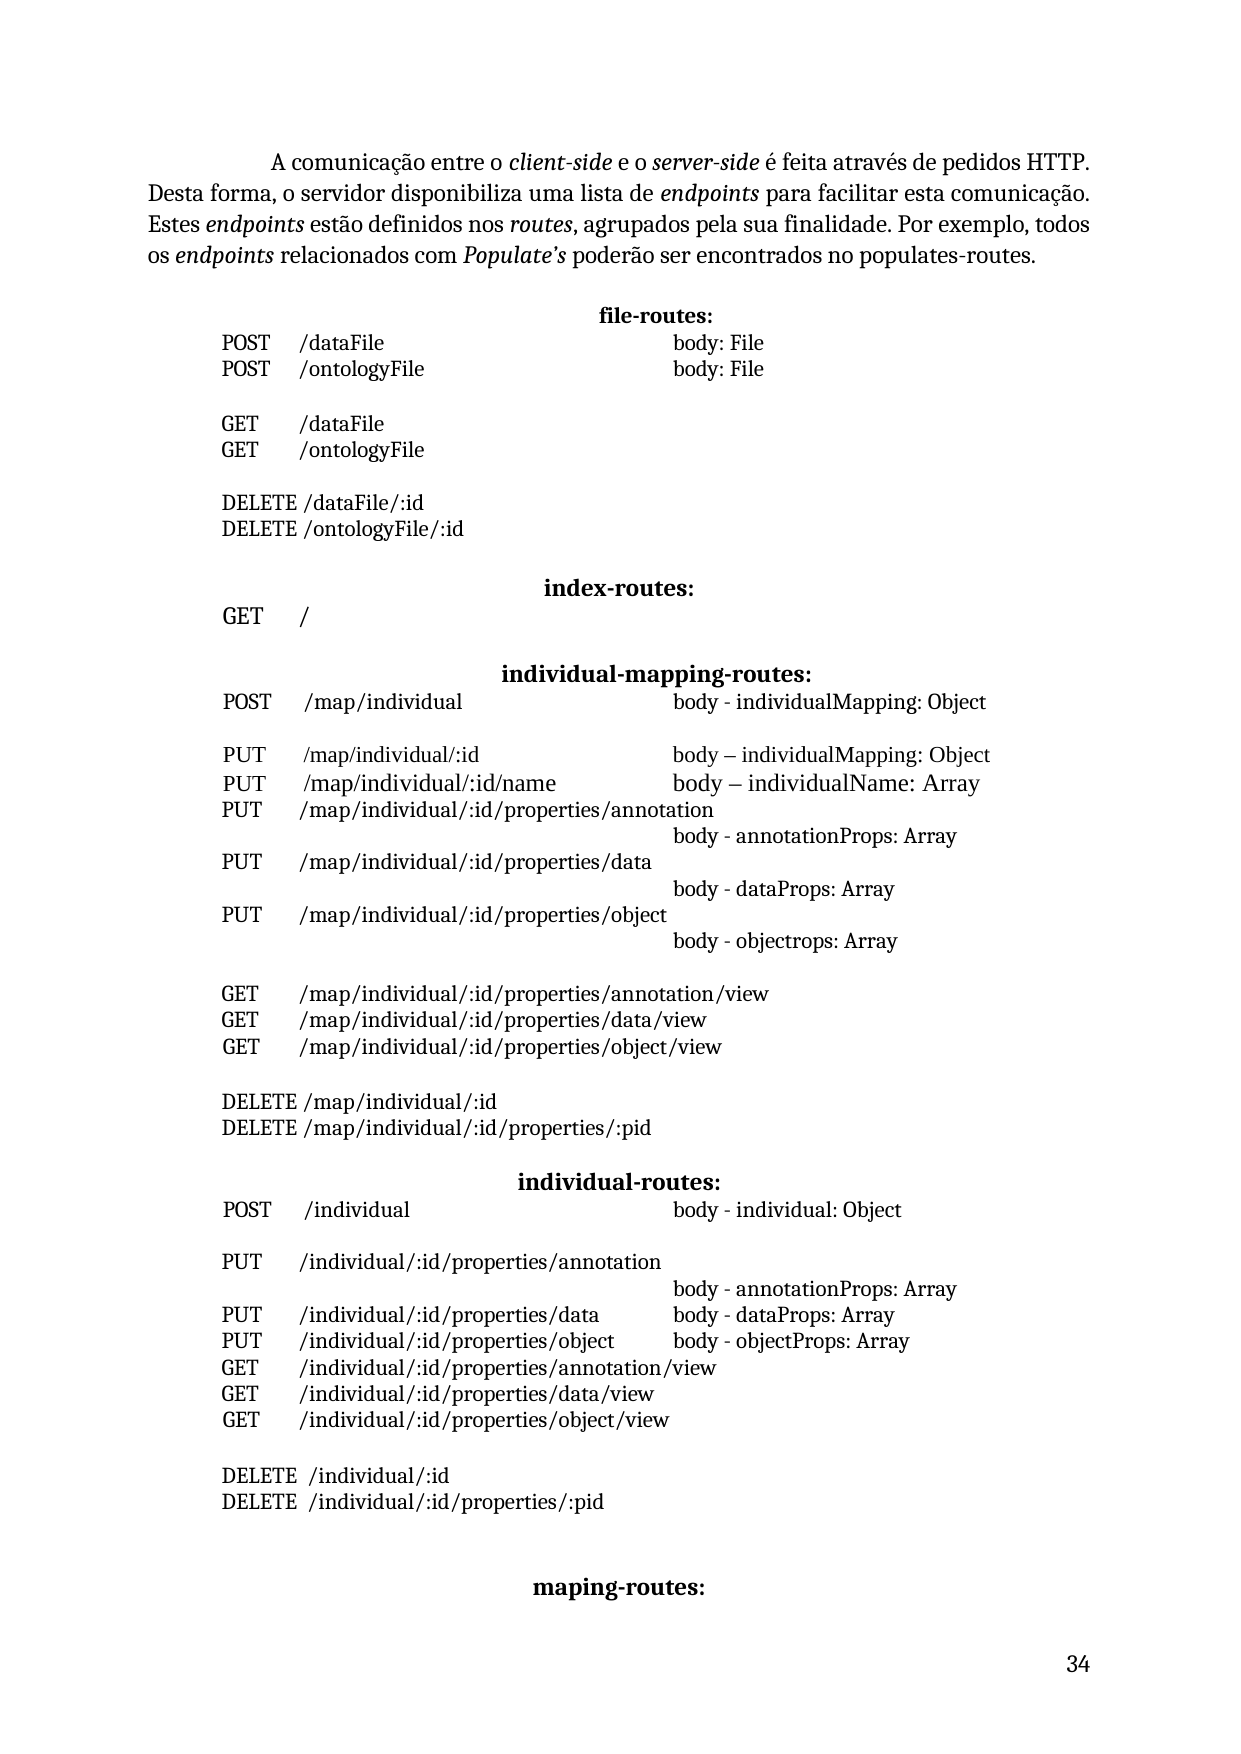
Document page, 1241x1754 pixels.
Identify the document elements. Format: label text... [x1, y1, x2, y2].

text individual-routes: [148, 1168, 1090, 1196]
text PUT /individual/:id/properties/annotation [221, 1249, 1090, 1276]
text PUT /map/individual/:id/properties/annotation [221, 796, 1090, 823]
text GET /map/individual/:id/properties/data/view [221, 1007, 1090, 1033]
text PUT /map/individual/:id body – individualMapping: Object [148, 741, 1090, 768]
text body - annotationProps: Array [596, 1276, 1090, 1302]
text file-routes: [221, 303, 1090, 329]
text DELETE /ontologyFile/:id [221, 516, 1090, 542]
text PUT /individual/:id/properties/data body - dataProps: Array [221, 1302, 1090, 1328]
text DELETE /map/individual/:id [221, 1089, 1090, 1115]
text DELETE /map/individual/:id/properties/:pid [221, 1115, 1090, 1141]
text GET /ontologyFile [221, 437, 1090, 463]
text index-routes: [148, 573, 1090, 602]
text PUT /individual/:id/properties/object body - objectProps: Array [221, 1328, 1090, 1354]
text body - annotationProps: Array [598, 823, 1090, 849]
text GET /individual/:id/properties/annotation/view [221, 1354, 1090, 1381]
text individual-mapping-routes: [148, 660, 1090, 688]
text GET /map/individual/:id/properties/object/view [148, 1033, 1090, 1060]
text DELETE /individual/:id [221, 1462, 1090, 1489]
text GET /individual/:id/properties/data/view [221, 1381, 1090, 1407]
text POST /dataFile body: File [221, 329, 1090, 356]
text POST /individual body - individual: Object [148, 1196, 1090, 1223]
text body - dataProps: Array [671, 875, 1090, 902]
text PUT /map/individual/:id/properties/object [221, 902, 1090, 928]
text GET /map/individual/:id/properties/annotation/view [221, 981, 1090, 1007]
text GET /dataFile [221, 411, 1090, 437]
text GET /individual/:id/properties/object/view [148, 1407, 1090, 1434]
text PUT /map/individual/:id/properties/data [221, 849, 1090, 875]
text PUT /map/individual/:id/name body – individualName: Array [148, 768, 1090, 796]
text body - objectrops: Array [221, 928, 1090, 954]
text maping-routes: [148, 1573, 1090, 1601]
text POST /map/individual body - individualMapping: Object [148, 688, 1090, 715]
text DELETE /individual/:id/properties/:pid [221, 1489, 1090, 1515]
text GET / [148, 602, 1090, 631]
text A comunicação entre o client-side e o server-side é feita através de pedidos HTTP. Desta forma, o servidor disponibiliza uma lista de endpoints para facilitar esta comunicação. Estes endpoints estão definidos nos routes, agrupados pela sua finalidade. Por exemplo, todos os endpoints relacionados com Populate’s poderão ser encontrados no populates-routes. [148, 148, 1090, 269]
text POST /ontologyFile body: File [221, 356, 1090, 382]
text DELETE /dataFile/:id [221, 490, 1090, 516]
